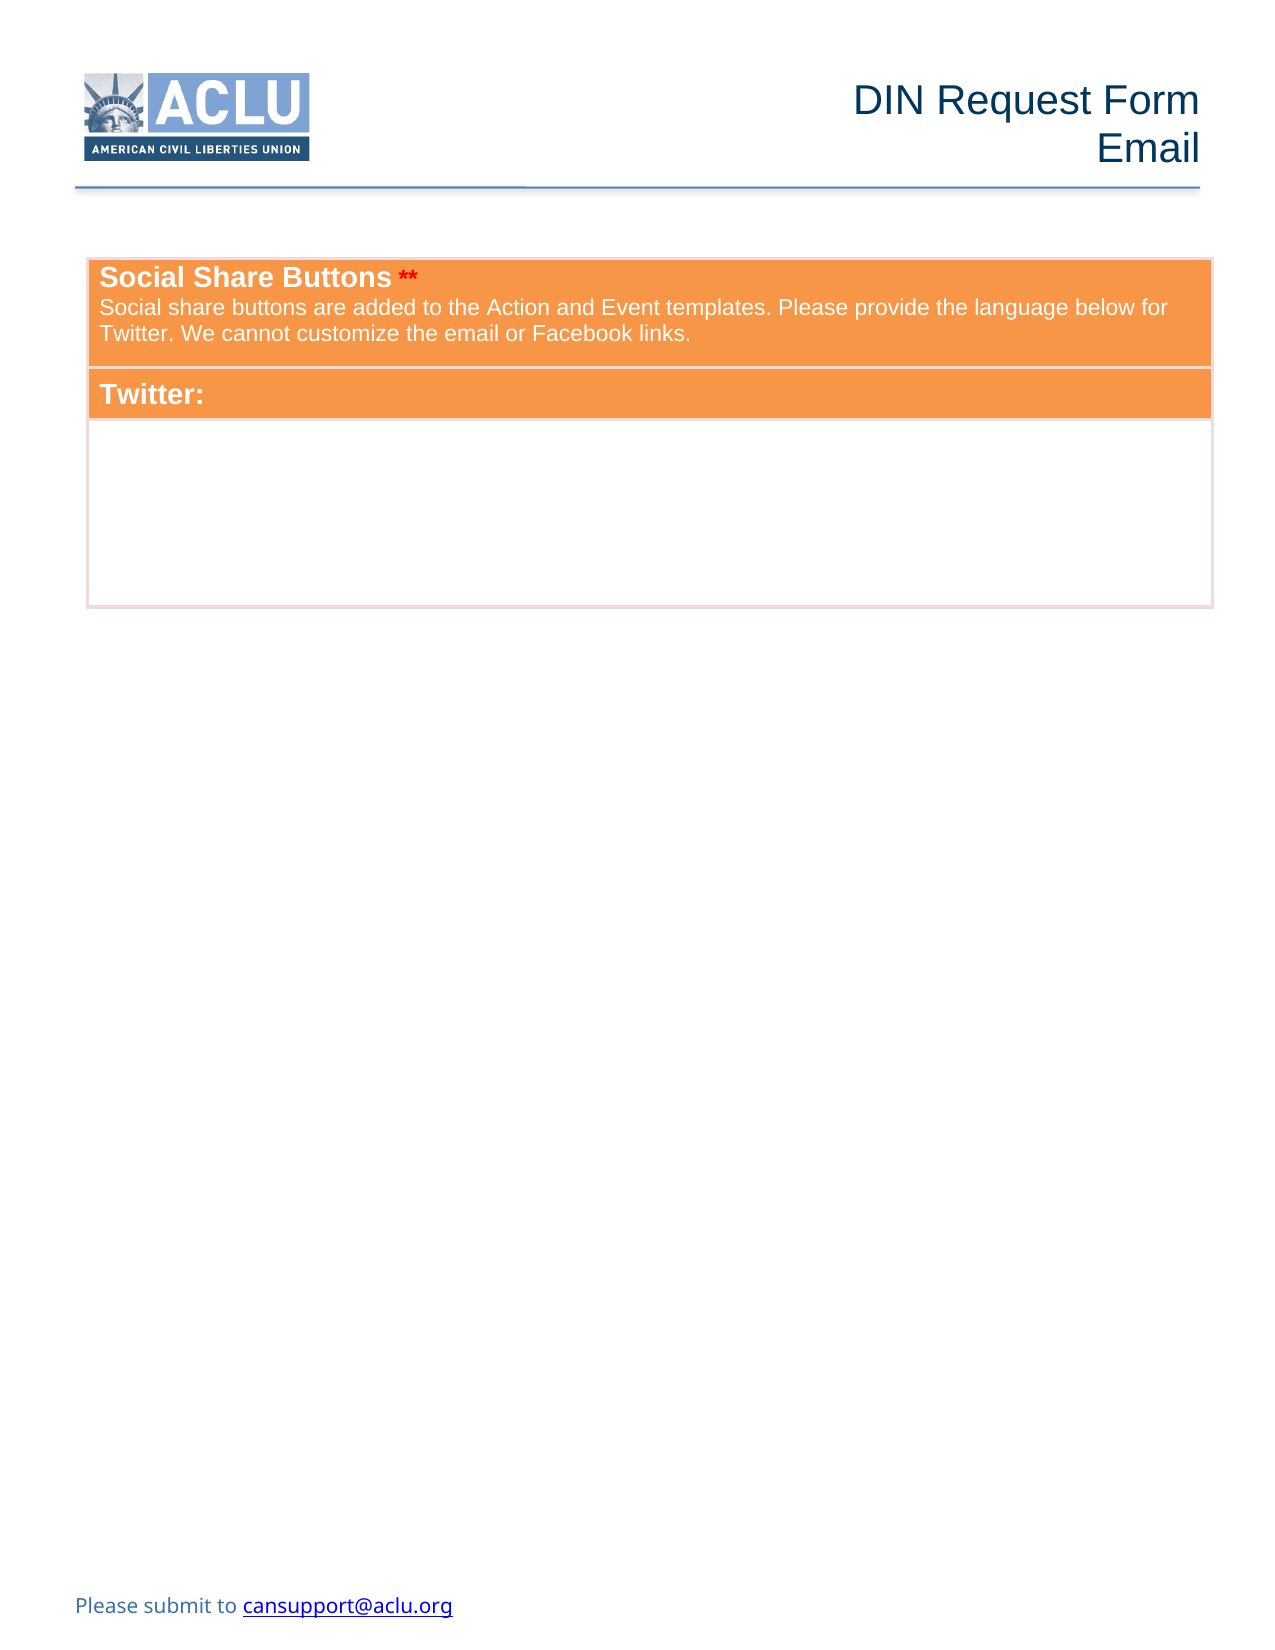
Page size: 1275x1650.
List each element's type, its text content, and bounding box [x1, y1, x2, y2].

table_cell Twitter: [89, 369, 1211, 418]
picture [84, 73, 310, 161]
table_header Social Share Buttons ** Social share buttons are added to the Action and Event templates. Please provide the language below for Twitter. We cannot customize the email or Facebook links. [89, 260, 1211, 366]
table_cell [89, 421, 1211, 605]
